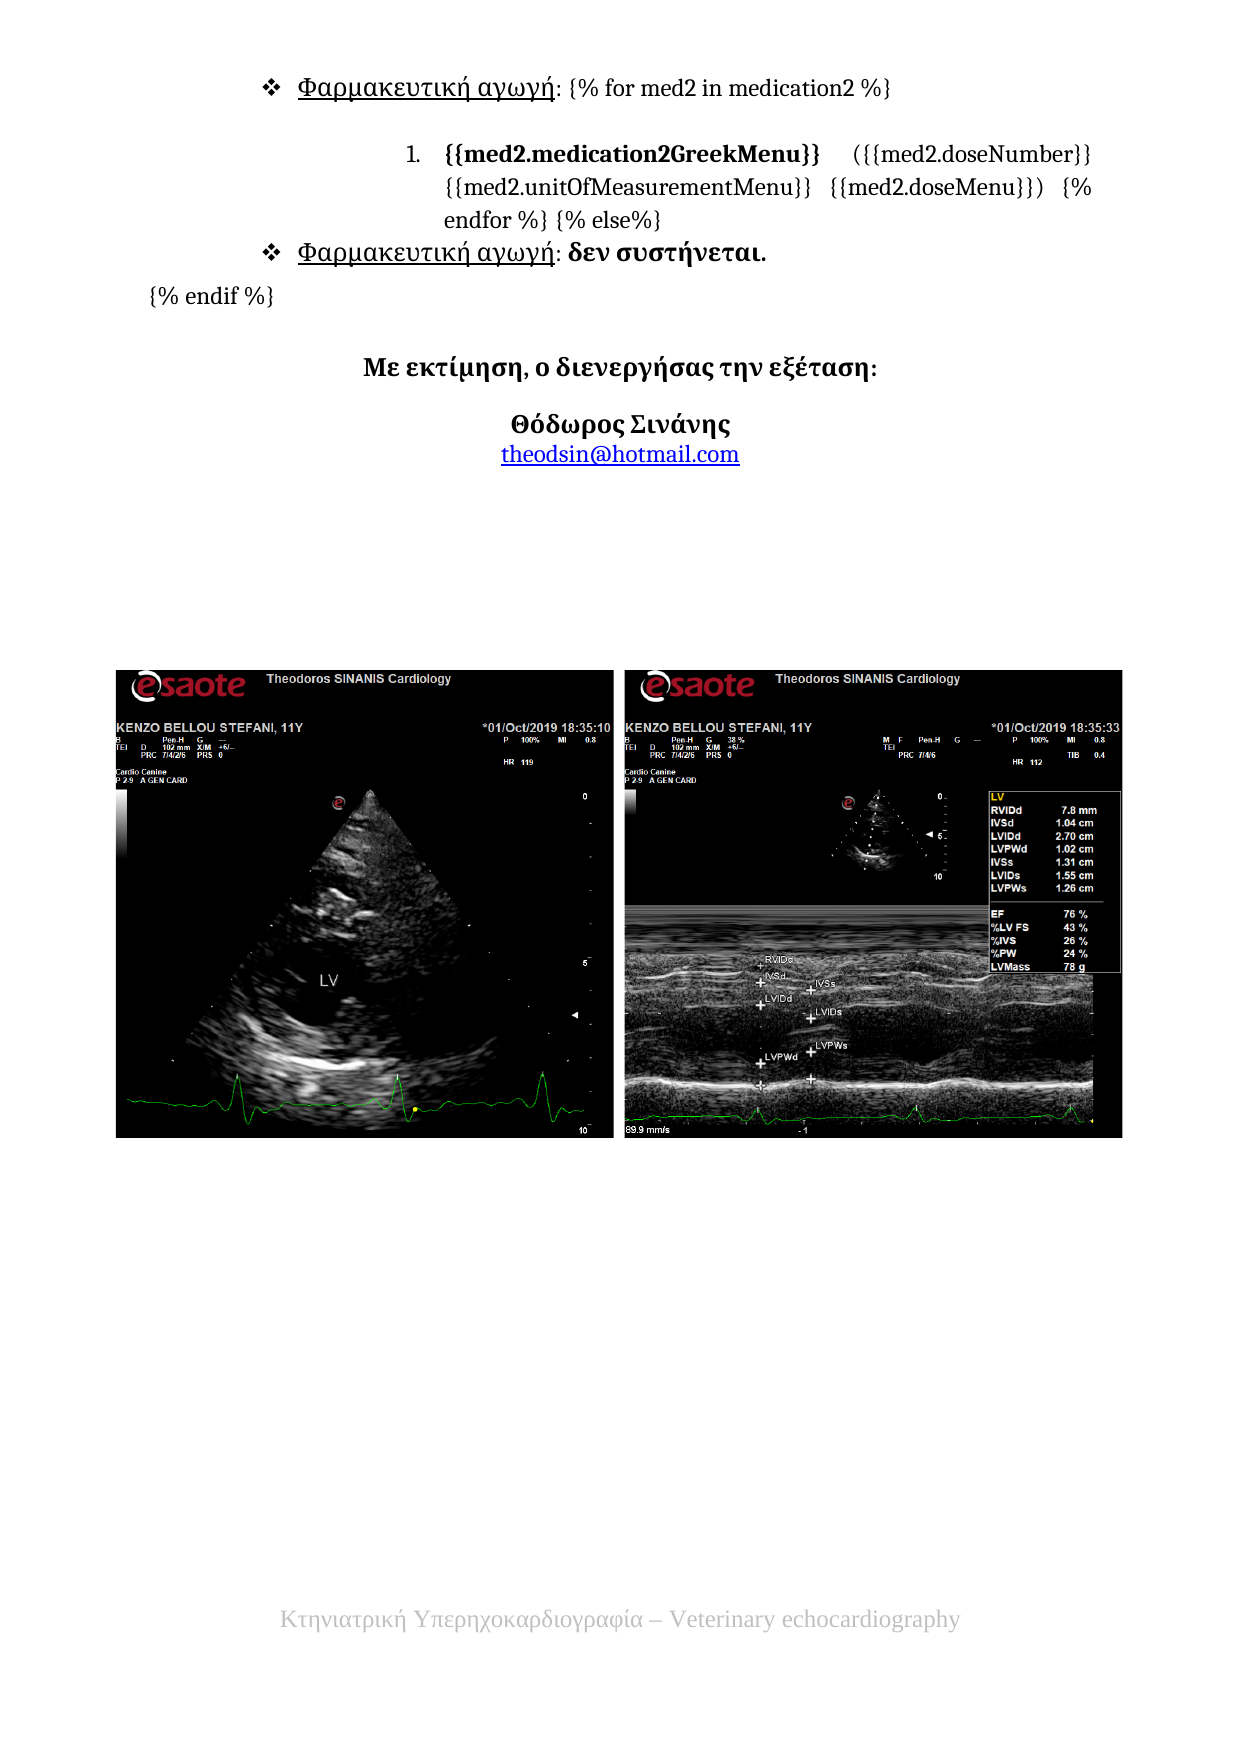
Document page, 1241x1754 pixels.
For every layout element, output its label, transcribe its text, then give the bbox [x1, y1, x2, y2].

list Φαρμακευτική αγωγή: {% for med2 in medication2 %} [260, 74, 1092, 103]
text {% endif %} [148, 282, 1092, 311]
text theodsin@hotmail.com [148, 440, 1092, 469]
text Θόδωρος Σινάνης [148, 411, 1092, 440]
list Φαρμακευτική αγωγή: δεν συστήνεται. [260, 239, 1092, 268]
picture [115, 670, 614, 1138]
text Με εκτίμηση, ο διενεργήσας την εξέταση: [148, 354, 1092, 383]
list {{med2.medication2GreekMenu}} ({{med2.doseNumber}} {{med2.unitOfMeasurementMenu}} {{med2.doseMenu}}) {% endfor %} {% else%} [406, 140, 1092, 235]
picture [624, 670, 1123, 1138]
